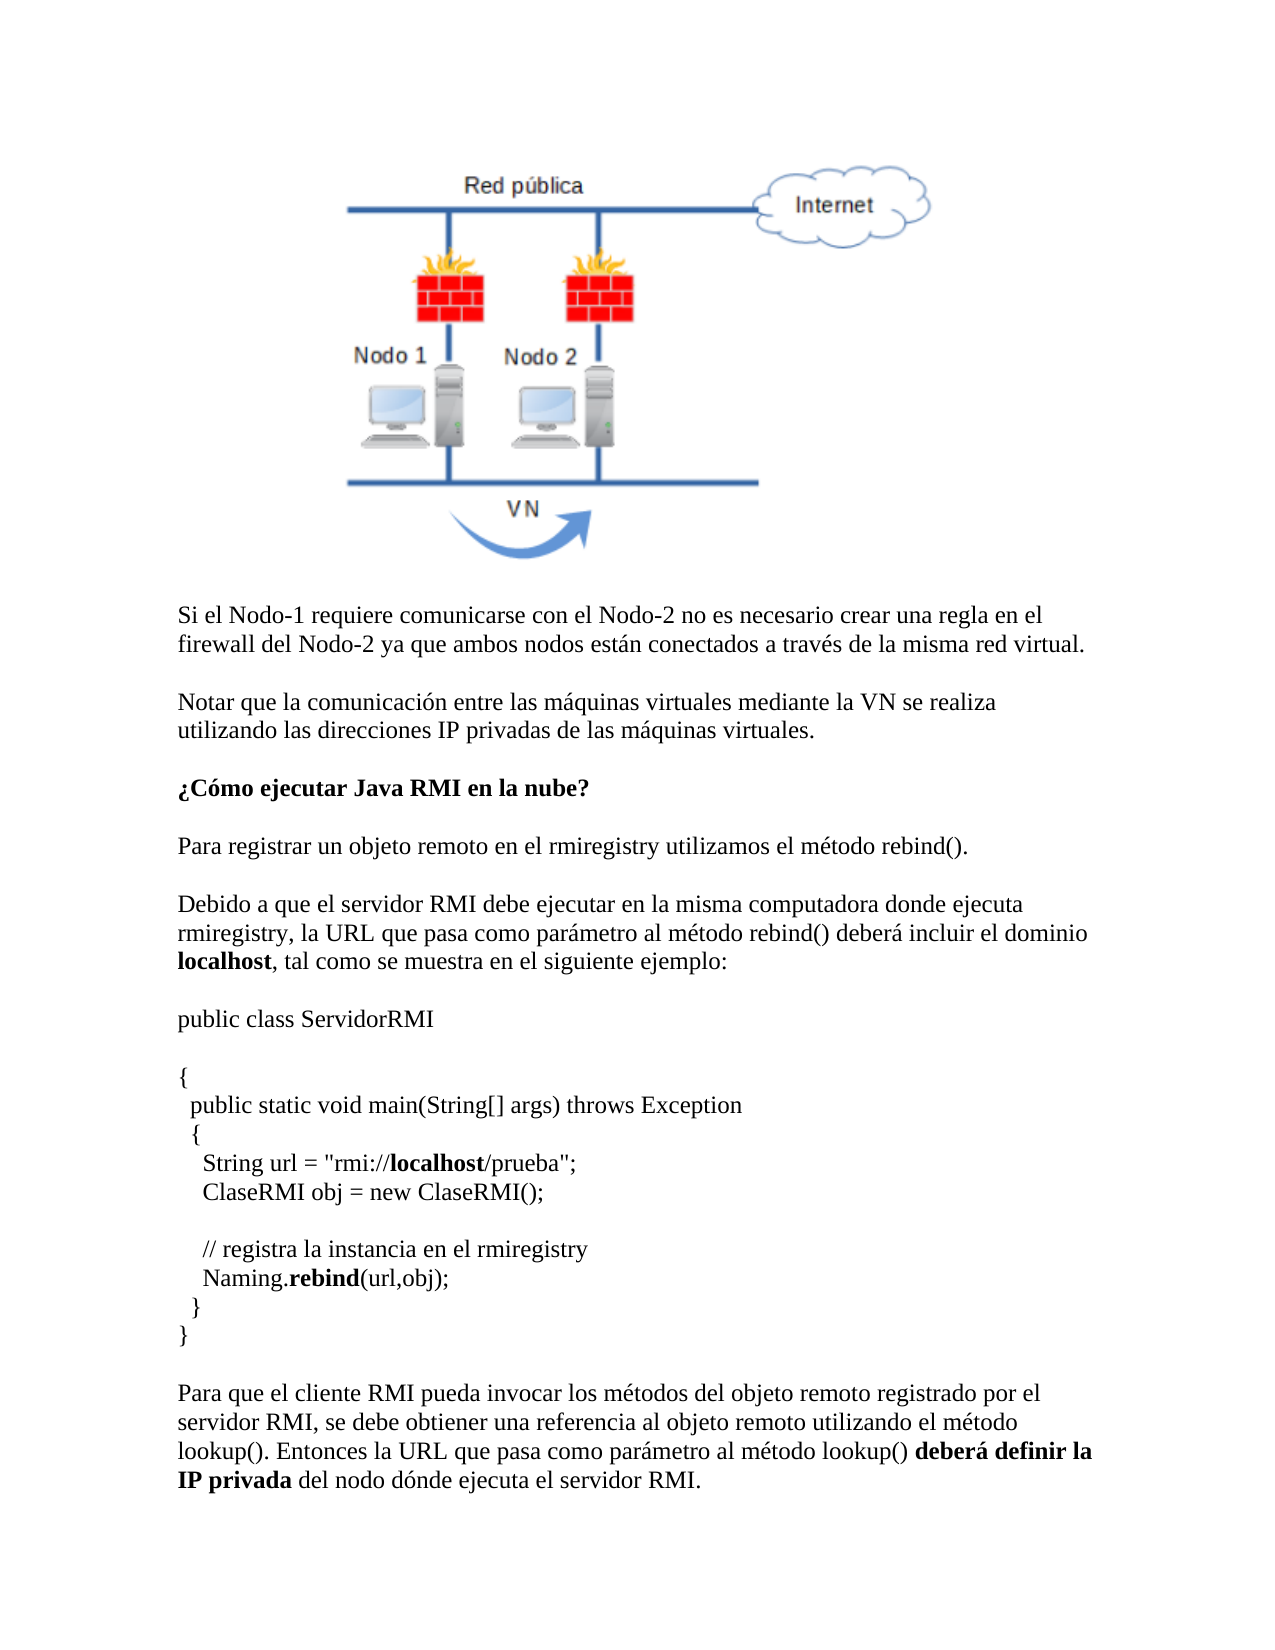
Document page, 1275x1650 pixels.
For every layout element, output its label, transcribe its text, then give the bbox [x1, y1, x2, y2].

text public class ServidorRMI [177, 1004, 1098, 1033]
picture [330, 147, 945, 571]
text Si el Nodo-1 requiere comunicarse con el Nodo-2 no es necesario crear una regla en el firewall del Nodo-2 ya que ambos nodos están conectados a través de la misma red virtual. [177, 600, 1098, 658]
text Para registrar un objeto remoto en el rmiregistry utilizamos el método rebind(). [177, 831, 1098, 860]
text ¿Cómo ejecutar Java RMI en la nube? [177, 773, 1098, 802]
text { public static void main(String[] args) throws Exception { String url = "rmi://localhost/prueba"; ClaseRMI obj = new ClaseRMI(); // registra la instancia en el rmiregistry Naming.rebind(url,obj); } } [177, 1062, 1098, 1349]
text Debido a que el servidor RMI debe ejecutar en la misma computadora donde ejecuta rmiregistry, la URL que pasa como parámetro al método rebind() deberá incluir el dominio localhost, tal como se muestra en el siguiente ejemplo: [177, 889, 1098, 975]
text Notar que la comunicación entre las máquinas virtuales mediante la VN se realiza utilizando las direcciones IP privadas de las máquinas virtuales. [177, 687, 1098, 744]
text Para que el cliente RMI pueda invocar los métodos del objeto remoto registrado por el servidor RMI, se debe obtiener una referencia al objeto remoto utilizando el método lookup(). Entonces la URL que pasa como parámetro al método lookup() deberá definir la IP privada del nodo dónde ejecuta el servidor RMI. [177, 1378, 1098, 1493]
